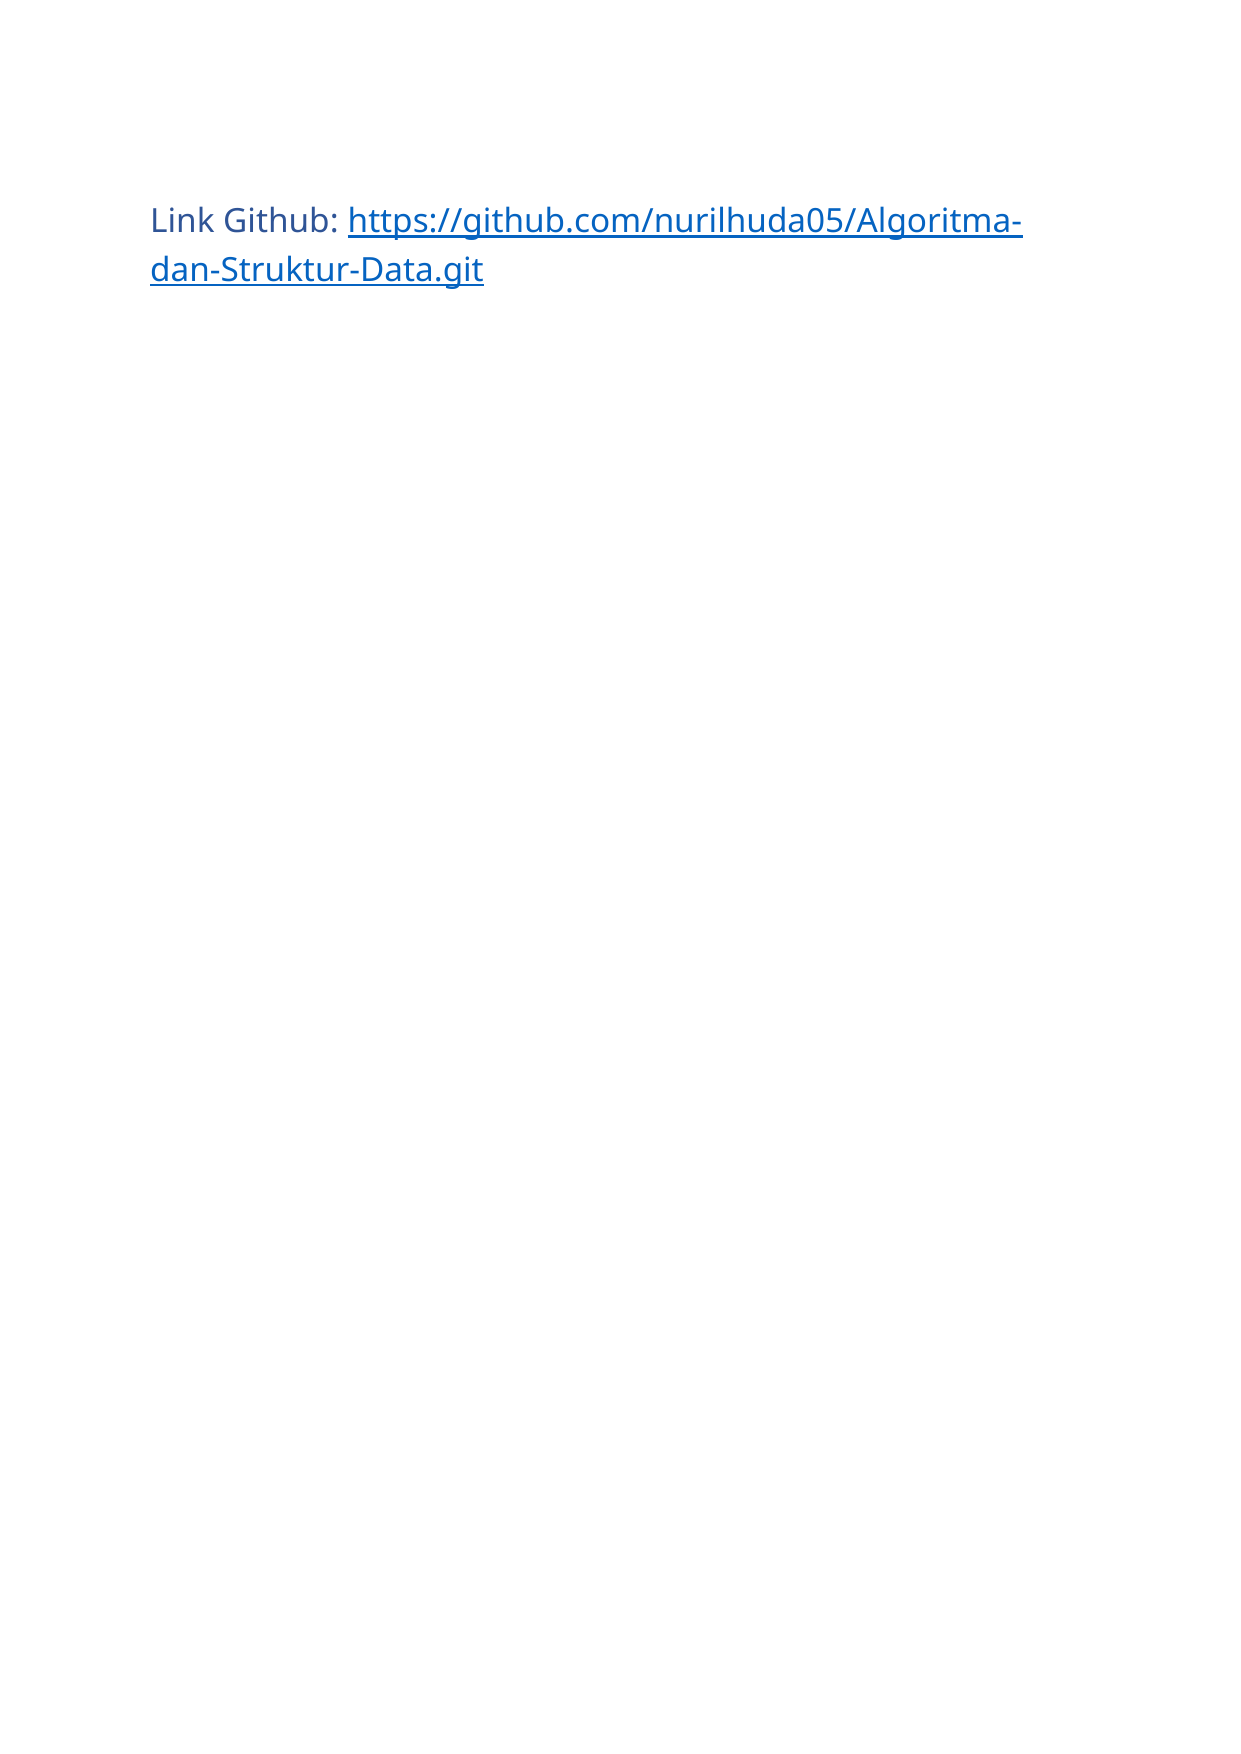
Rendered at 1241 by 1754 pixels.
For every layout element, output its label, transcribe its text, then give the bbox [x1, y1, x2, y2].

subtitle Link Github: https://github.com/nurilhuda05/Algoritma-dan-Struktur-Data.git [150, 197, 1090, 291]
